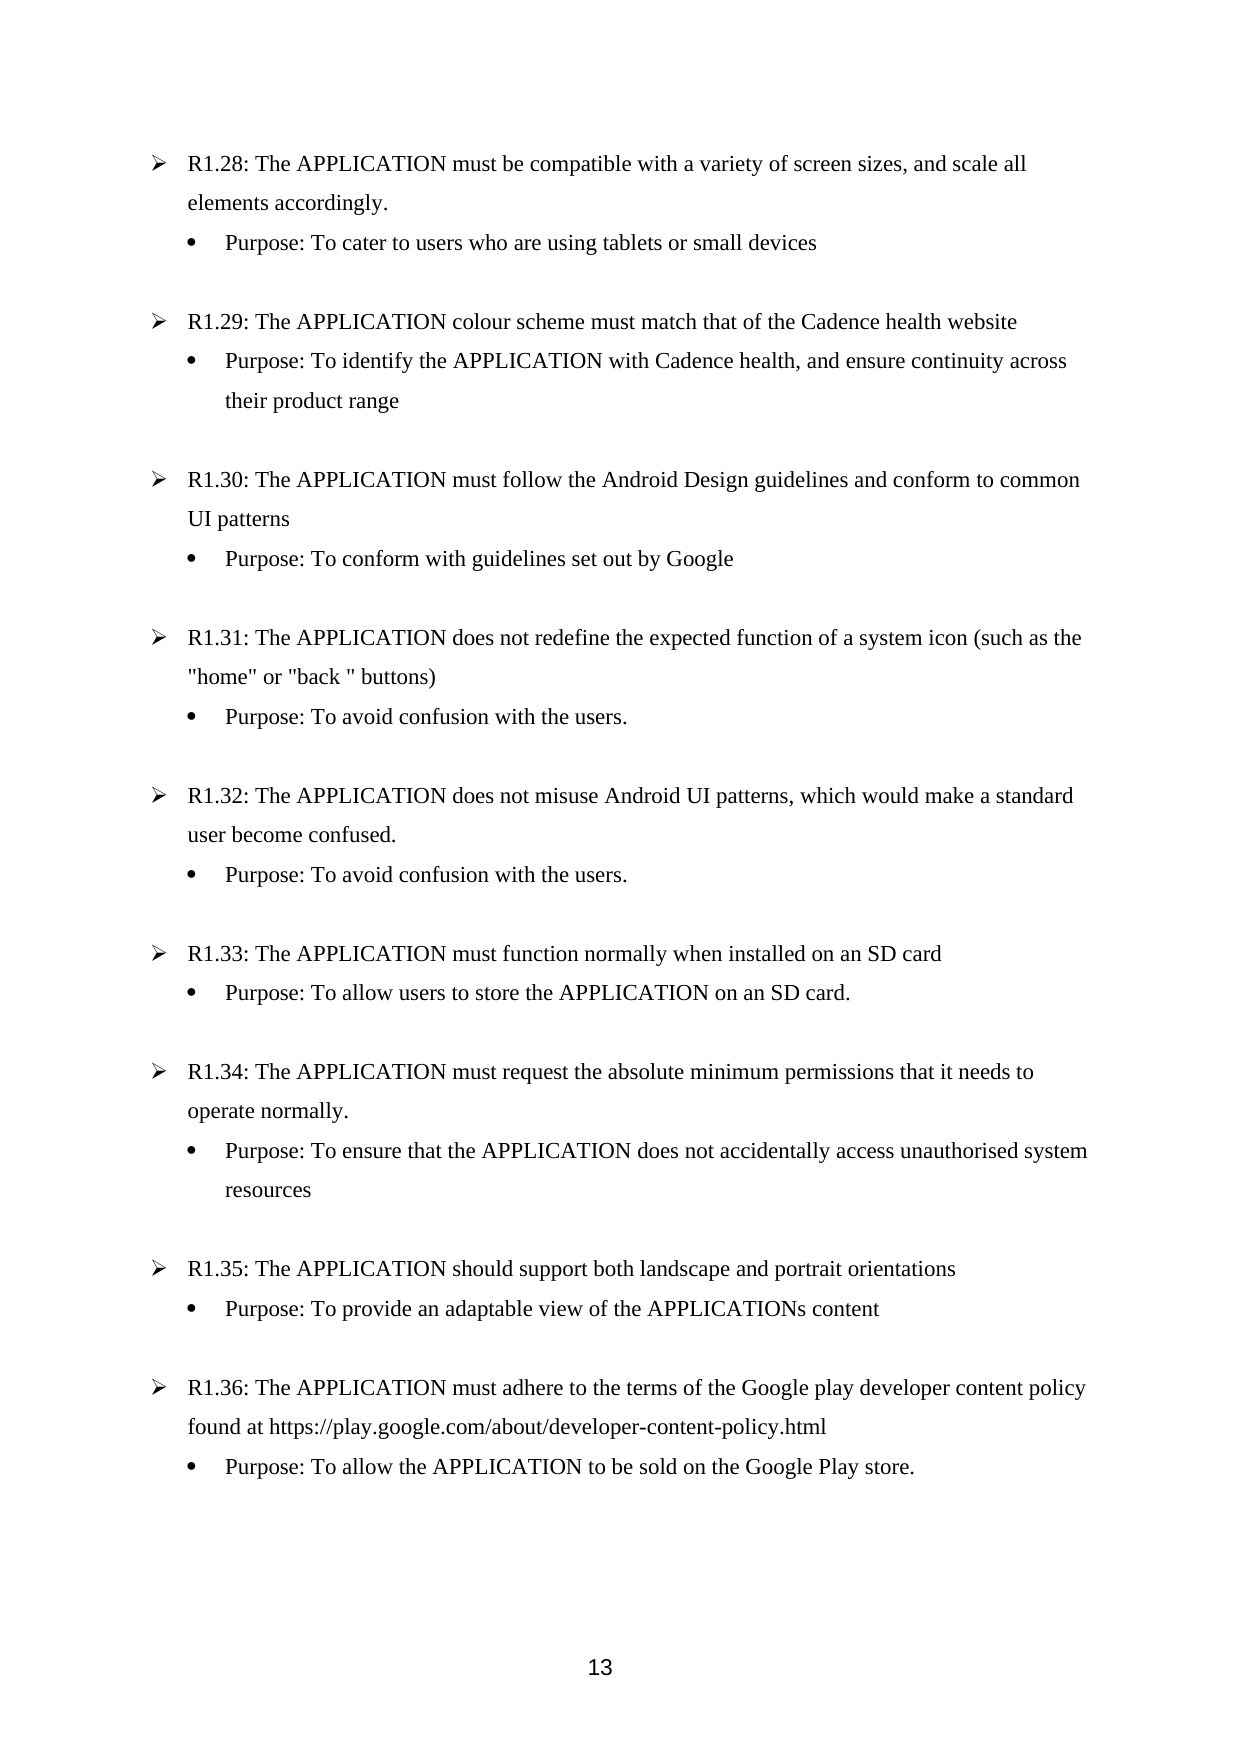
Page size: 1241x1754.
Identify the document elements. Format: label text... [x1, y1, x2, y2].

list Purpose: To identify the APPLICATION with Cadence health, and ensure continuity across their product range [187, 347, 1090, 413]
list R1.34: The APPLICATION must request the absolute minimum permissions that it needs to operate normally. [150, 1058, 1090, 1124]
list R1.29: The APPLICATION colour scheme must match that of the Cadence health website [150, 308, 1090, 334]
list R1.30: The APPLICATION must follow the Android Design guidelines and conform to common UI patterns [150, 466, 1090, 532]
list Purpose: To allow the APPLICATION to be sold on the Google Play store. [187, 1453, 1090, 1479]
list Purpose: To ensure that the APPLICATION does not accidentally access unauthorised system resources [187, 1137, 1090, 1203]
list R1.32: The APPLICATION does not misuse Android UI patterns, which would make a standard user become confused. [150, 782, 1090, 847]
list R1.36: The APPLICATION must adhere to the terms of the Google play developer content policy found at https://play.google.com/about/developer-content-policy.html [150, 1374, 1090, 1440]
list Purpose: To cater to users who are using tablets or small devices [187, 229, 1090, 255]
list R1.28: The APPLICATION must be compatible with a variety of screen sizes, and scale all elements accordingly. [150, 150, 1090, 216]
list R1.35: The APPLICATION should support both landscape and portrait orientations [150, 1255, 1090, 1282]
list Purpose: To allow users to store the APPLICATION on an SD card. [187, 979, 1090, 1005]
list Purpose: To provide an adaptable view of the APPLICATIONs content [187, 1295, 1090, 1321]
list R1.33: The APPLICATION must function normally when installed on an SD card [150, 939, 1090, 966]
list Purpose: To avoid confusion with the users. [187, 703, 1090, 729]
list R1.31: The APPLICATION does not redefine the expected function of a system icon (such as the "home" or "back " buttons) [150, 624, 1090, 689]
list Purpose: To avoid confusion with the users. [187, 861, 1090, 887]
list Purpose: To conform with guidelines set out by Google [187, 545, 1090, 571]
